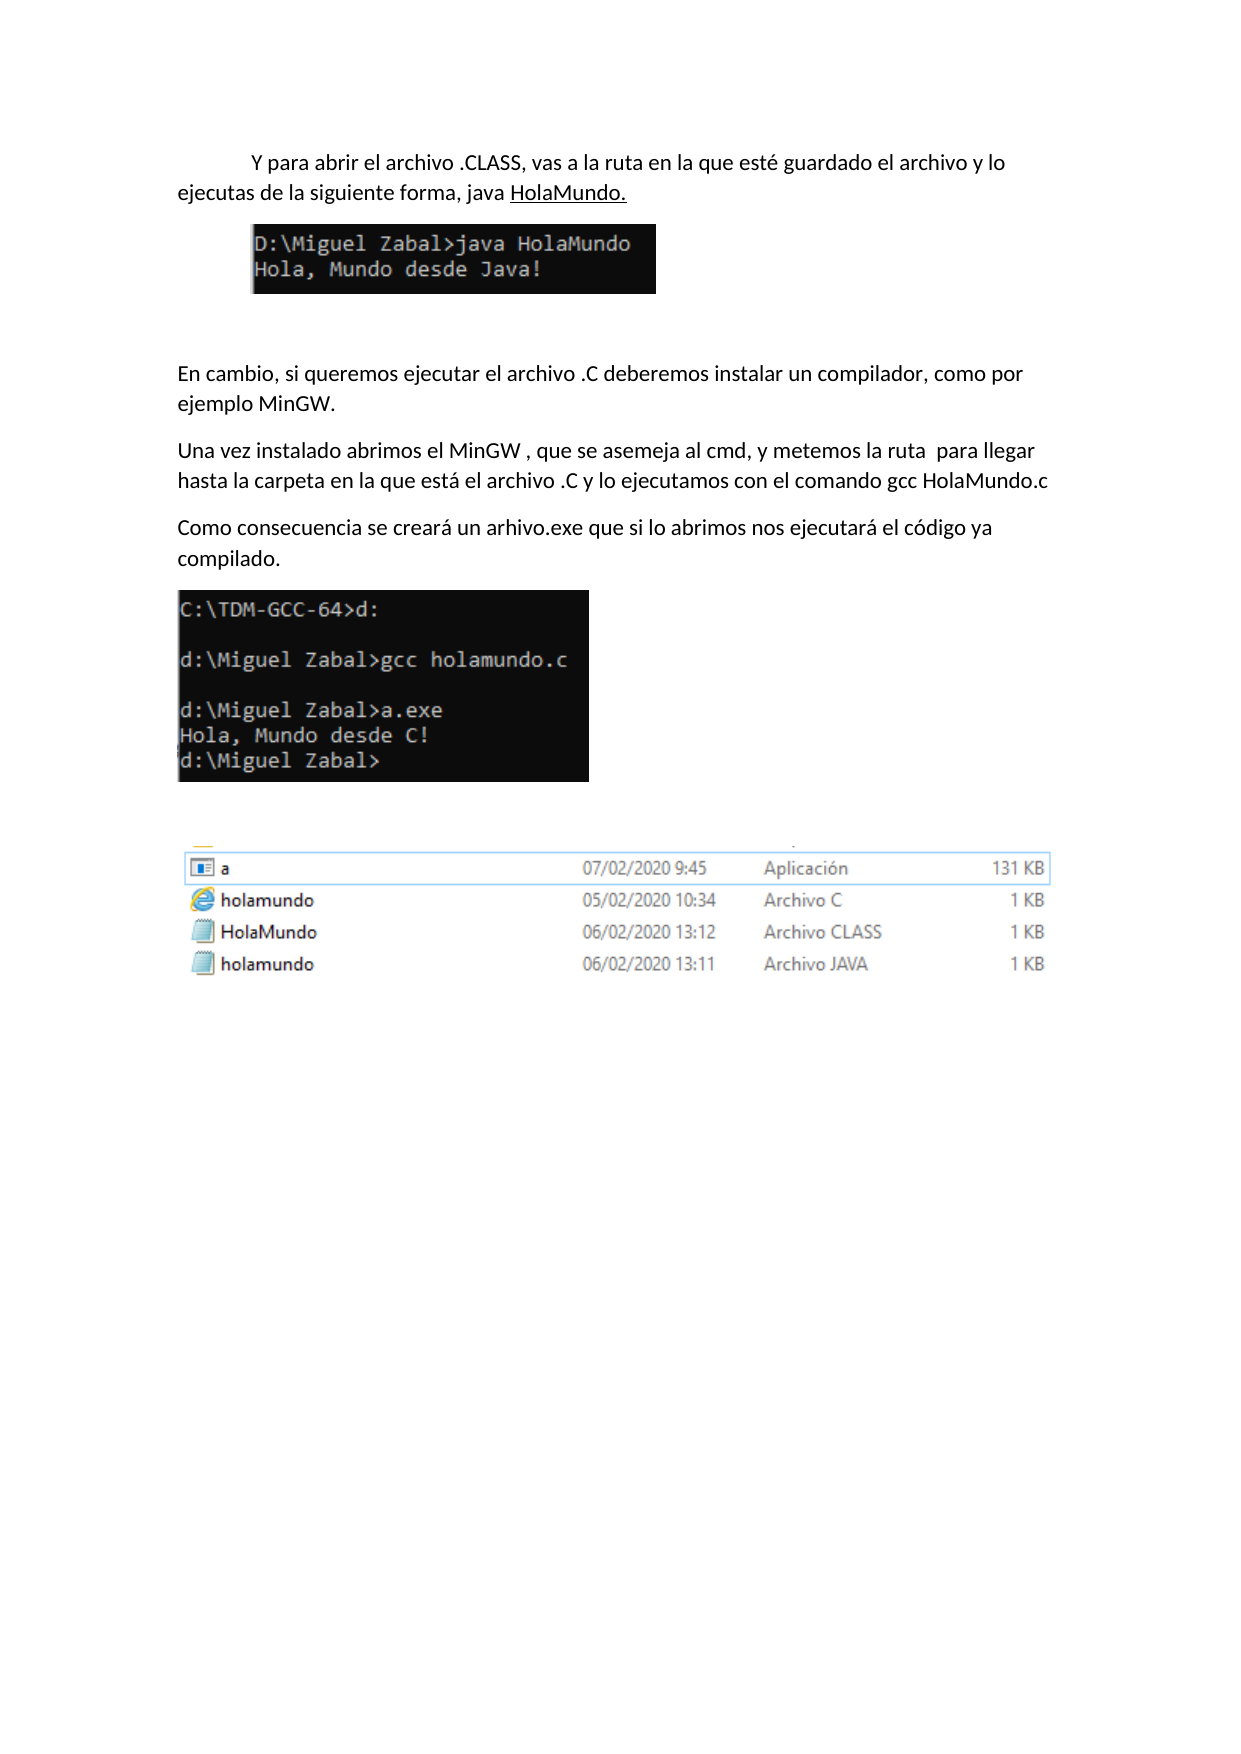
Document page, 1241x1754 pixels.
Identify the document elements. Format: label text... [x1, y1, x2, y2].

picture [250, 224, 656, 294]
picture [177, 846, 1063, 992]
text Una vez instalado abrimos el MinGW , que se asemeja al cmd, y metemos la ruta para llegar hasta la carpeta en la que está el archivo .C y lo ejecutamos con el comando gcc HolaMundo.c [177, 436, 1063, 494]
text Como consecuencia se creará un arhivo.exe que si lo abrimos nos ejecutará el código ya compilado. [177, 513, 1063, 572]
picture [177, 590, 589, 782]
text Y para abrir el archivo .CLASS, vas a la ruta en la que esté guardado el archivo y lo ejecutas de la siguiente forma, java HolaMundo. [177, 148, 1063, 206]
text En cambio, si queremos ejecutar el archivo .C deberemos instalar un compilador, como por ejemplo MinGW. [177, 359, 1063, 417]
